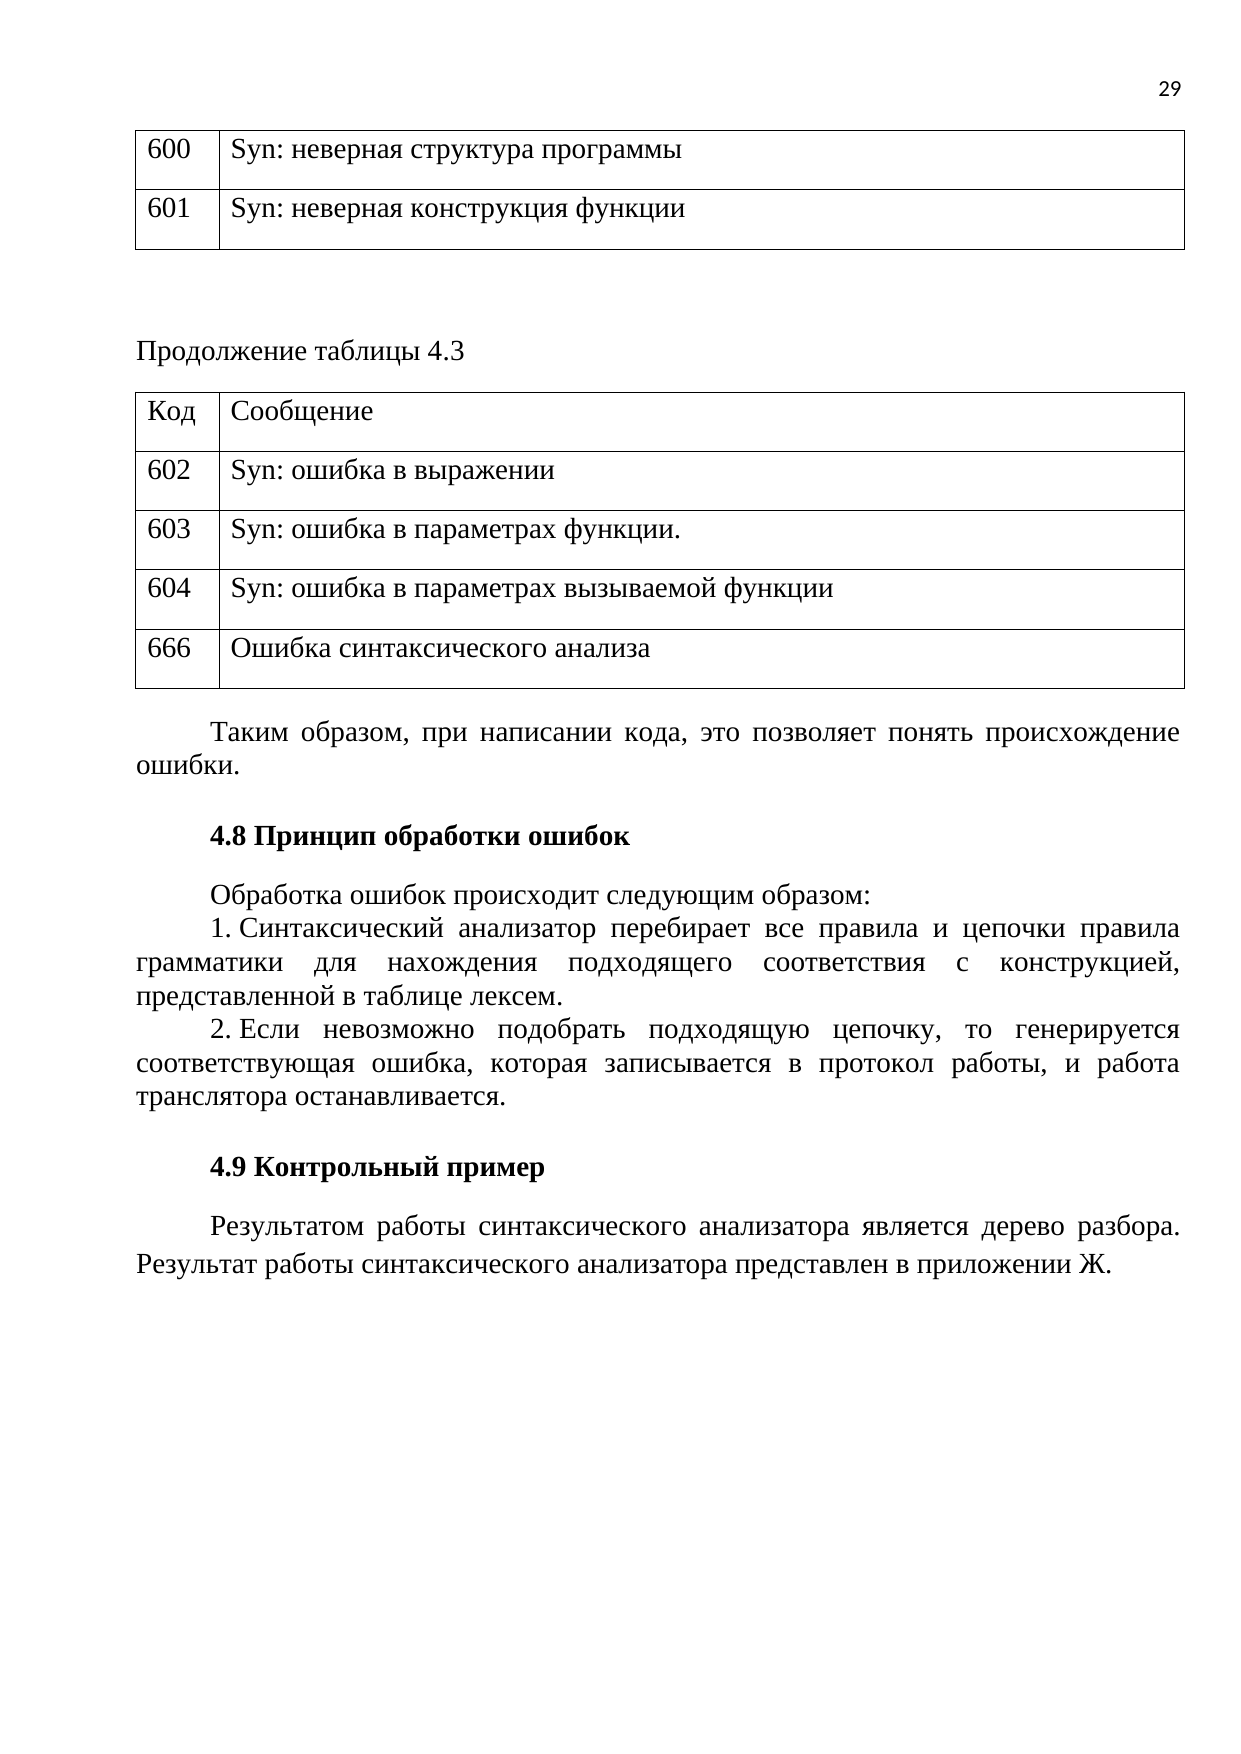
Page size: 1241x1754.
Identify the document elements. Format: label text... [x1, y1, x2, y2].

text 4.8 Принцип обработки ошибок [136, 818, 1181, 852]
table_cell Syn: неверная конструкция функции [220, 190, 1184, 248]
table_cell Ошибка синтаксического анализа [220, 630, 1184, 688]
list Если невозможно подобрать подходящую цепочку, то генерируется соответствующая ошибка, которая записывается в протокол работы, и работа транслятора останавливается. [136, 1011, 1181, 1112]
table_cell Syn: неверная структура программы [220, 131, 1184, 189]
table_cell 601 [136, 190, 219, 248]
list Синтаксический анализатор перебирает все правила и цепочки правила грамматики для нахождения подходящего соответствия с конструкцией, представленной в таблице лексем. [136, 911, 1181, 1011]
text 4.9 Контрольный пример [136, 1149, 1181, 1183]
table_header Сообщение [220, 393, 1184, 451]
table_cell 600 [136, 131, 219, 189]
text Продолжение таблицы 4.3 [136, 333, 1181, 367]
text Результатом работы синтаксического анализатора является дерево разбора. Результат работы синтаксического анализатора представлен в приложении Ж. [136, 1208, 1181, 1280]
table_header Код [136, 393, 219, 451]
table_cell 602 [136, 452, 219, 510]
table_cell 604 [136, 570, 219, 629]
table_cell Syn: ошибка в параметрах функции. [220, 511, 1184, 569]
text Обработка ошибок происходит следующим образом: [136, 877, 1181, 911]
table_cell Syn: ошибка в выражении [220, 452, 1184, 510]
table_cell Syn: ошибка в параметрах вызываемой функции [220, 570, 1184, 629]
text Таким образом, при написании кода, это позволяет понять происхождение ошибки. [136, 714, 1181, 781]
table_cell 603 [136, 511, 219, 569]
table_cell 666 [136, 630, 219, 688]
